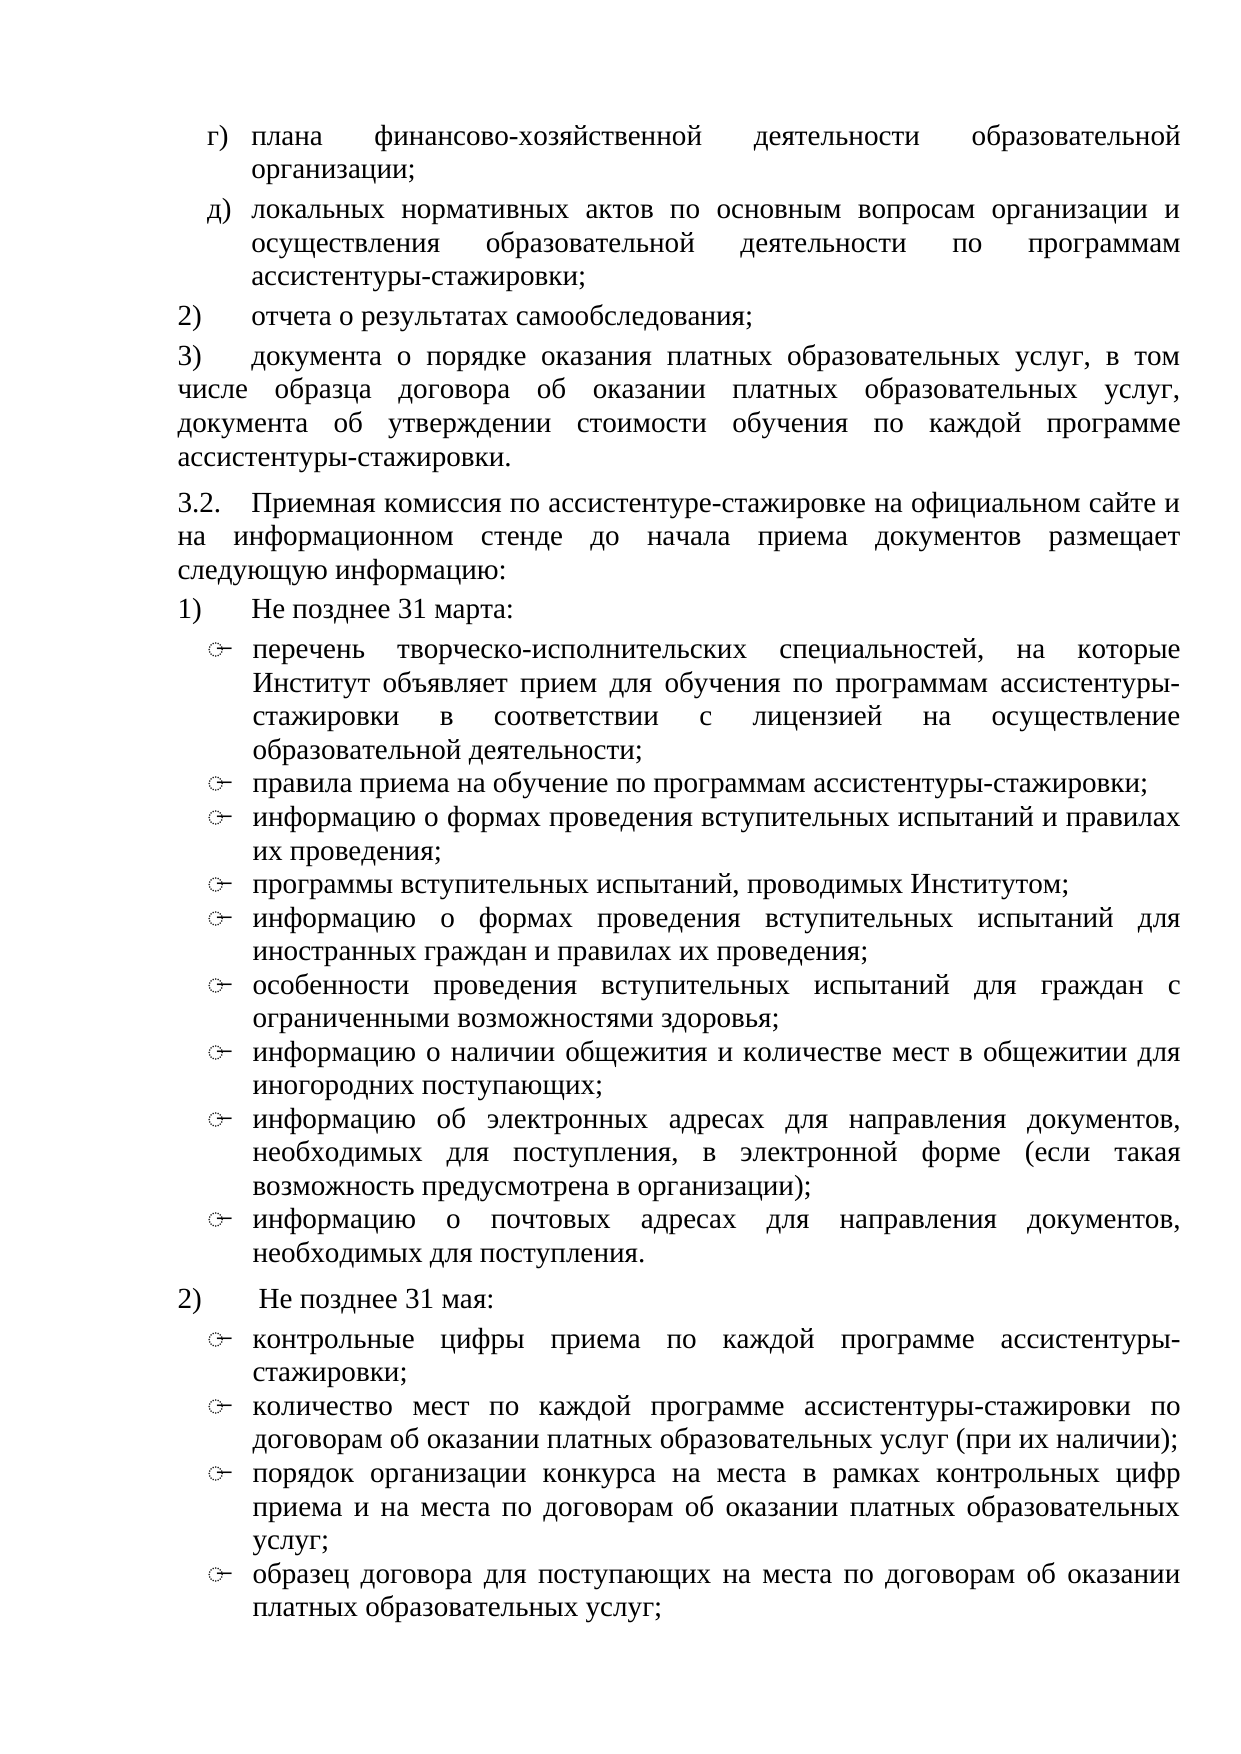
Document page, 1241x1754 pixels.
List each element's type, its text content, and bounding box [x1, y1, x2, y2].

text д) локальных нормативных актов по основным вопросам организации и осуществления образовательной деятельности по программам ассистентуры-стажировки; [207, 191, 1181, 292]
text 2) отчета о результатах самообследования; [177, 298, 1181, 332]
text 2) Не позднее 31 мая: [177, 1281, 1181, 1315]
text 3.2. Приемная комиссия по ассистентуре-стажировке на официальном сайте и на информационном стенде до начала приема документов размещает следующую информацию: [177, 485, 1181, 585]
list правила приема на обучение по программам ассистентуры-стажировки; [207, 766, 1181, 799]
list информацию о формах проведения вступительных испытаний и правилах их проведения; [207, 799, 1181, 866]
list перечень творческо-исполнительских специальностей, на которые Институт объявляет прием для обучения по программам ассистентуры-стажировки в соответствии с лицензией на осуществление образовательной деятельности; [207, 631, 1181, 766]
list информацию об электронных адресах для направления документов, необходимых для поступления, в электронной форме (если такая возможность предусмотрена в организации); [207, 1101, 1181, 1202]
list контрольные цифры приема по каждой программе ассистентуры-стажировки; [207, 1321, 1181, 1388]
list информацию о почтовых адресах для направления документов, необходимых для поступления. [207, 1202, 1181, 1269]
list программы вступительных испытаний, проводимых Институтом; [207, 866, 1181, 900]
list информацию о наличии общежития и количестве мест в общежитии для иногородних поступающих; [207, 1034, 1181, 1101]
list особенности проведения вступительных испытаний для граждан с ограниченными возможностями здоровья; [207, 967, 1181, 1034]
text 1) Не позднее 31 марта: [177, 592, 1181, 625]
list количество мест по каждой программе ассистентуры-стажировки по договорам об оказании платных образовательных услуг (при их наличии); [207, 1388, 1181, 1455]
list порядок организации конкурса на места в рамках контрольных цифр приема и на места по договорам об оказании платных образовательных услуг; [207, 1455, 1181, 1556]
text г) плана финансово-хозяйственной деятельности образовательной организации; [207, 118, 1181, 185]
list образец договора для поступающих на места по договорам об оказании платных образовательных услуг; [207, 1556, 1181, 1623]
list информацию о формах проведения вступительных испытаний для иностранных граждан и правилах их проведения; [207, 900, 1181, 967]
text 3) документа о порядке оказания платных образовательных услуг, в том числе образца договора об оказании платных образовательных услуг, документа об утверждении стоимости обучения по каждой программе ассистентуры-стажировки. [177, 338, 1181, 472]
